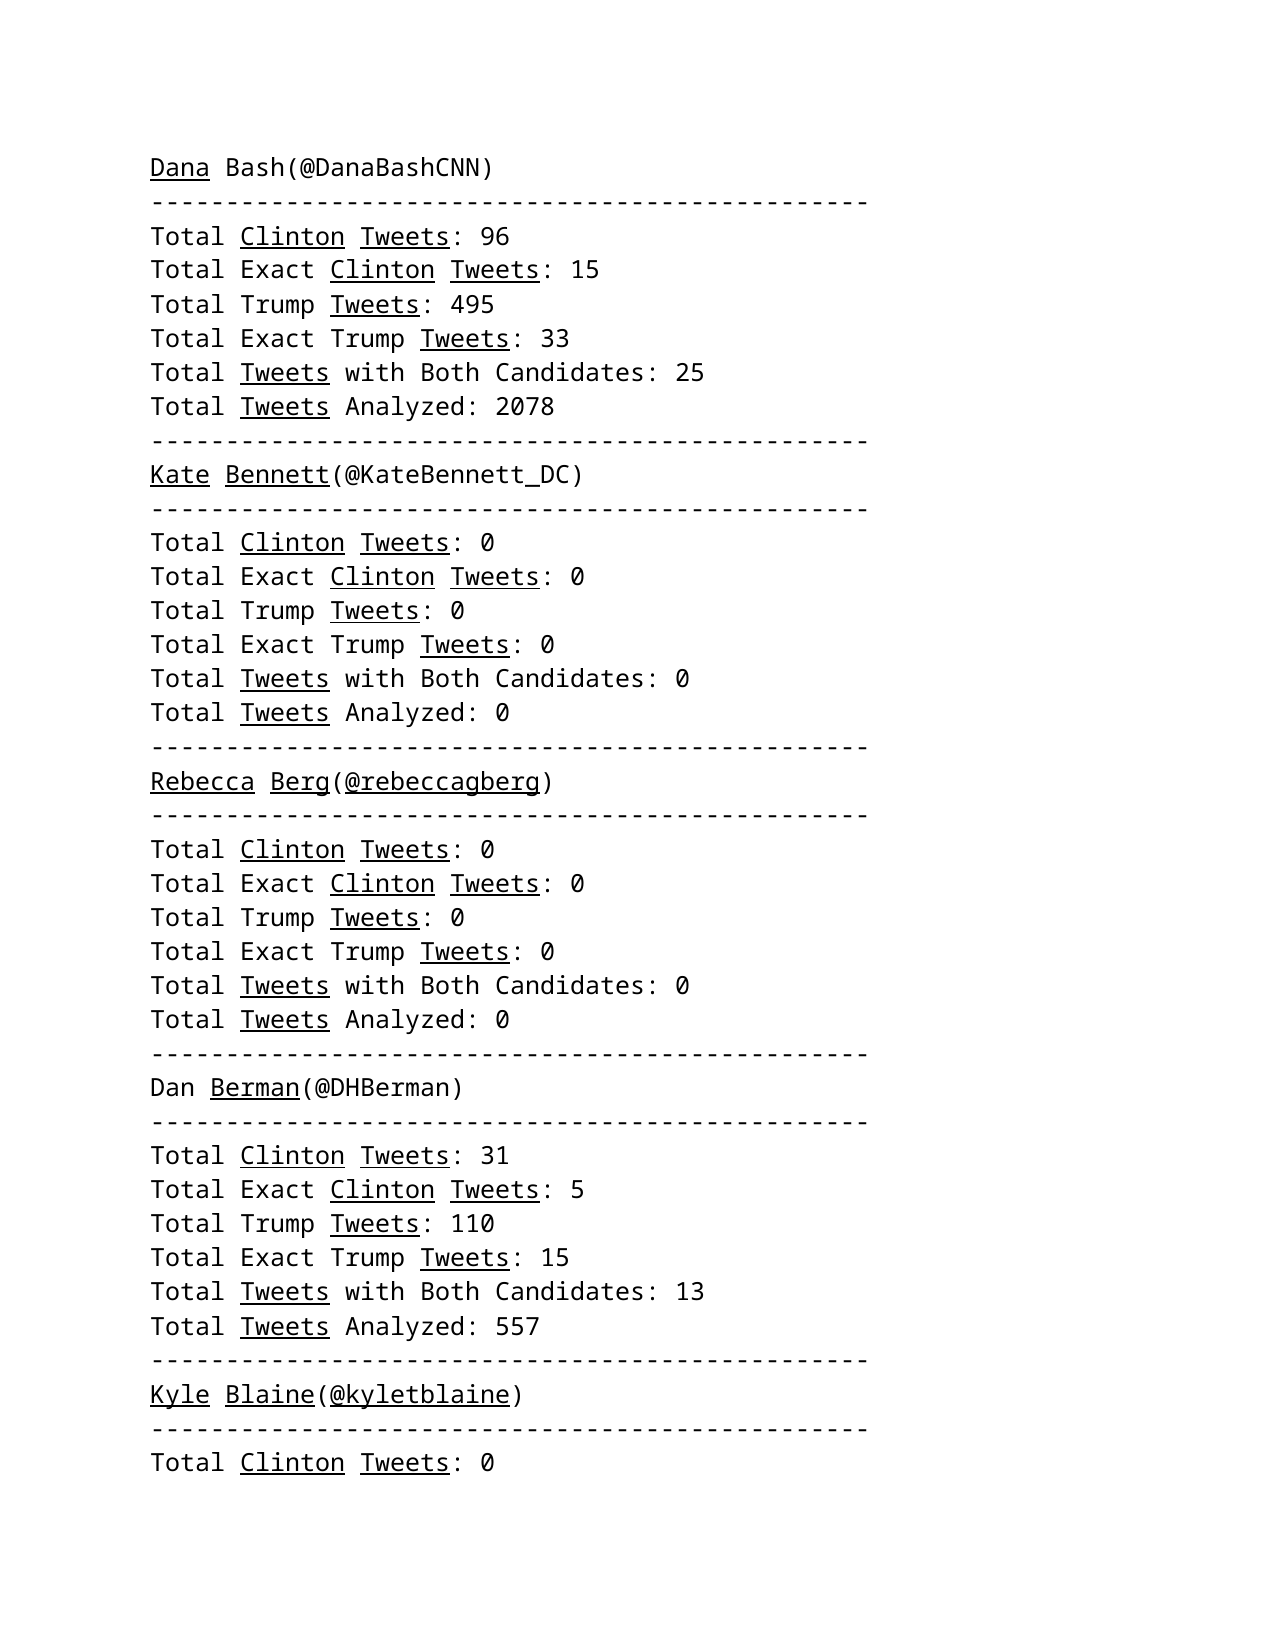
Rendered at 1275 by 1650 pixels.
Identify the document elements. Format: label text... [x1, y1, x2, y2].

text Total Exact Clinton Tweets: 15 [150, 252, 1125, 286]
text Dan Berman(@DHBerman) [150, 1070, 1125, 1104]
text Kyle Blaine(@kyletblaine) [150, 1376, 1125, 1410]
text ------------------------------------------------ [150, 1036, 1125, 1070]
text Total Tweets with Both Candidates: 0 [150, 967, 1125, 1002]
text ------------------------------------------------ [150, 491, 1125, 525]
text Kate Bennett(@KateBennett_DC) [150, 457, 1125, 491]
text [150, 1410, 1125, 1444]
text Total Tweets Analyzed: 2078 [150, 388, 1125, 422]
text Total Tweets Analyzed: 0 [150, 695, 1125, 729]
text ------------------------------------------------ [150, 1104, 1125, 1138]
text Total Clinton Tweets: 0 [150, 525, 1125, 559]
text Total Exact Trump Tweets: 0 [150, 627, 1125, 661]
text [150, 184, 1125, 218]
text Total Trump Tweets: 0 [150, 593, 1125, 627]
text Total Tweets with Both Candidates: 13 [150, 1274, 1125, 1308]
text Total Exact Trump Tweets: 15 [150, 1240, 1125, 1274]
text Total Tweets with Both Candidates: 0 [150, 661, 1125, 695]
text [150, 1342, 1125, 1376]
text Total Exact Clinton Tweets: 5 [150, 1172, 1125, 1206]
text Total Tweets with Both Candidates: 25 [150, 354, 1125, 388]
text Total Trump Tweets: 0 [150, 899, 1125, 933]
text Total Trump Tweets: 110 [150, 1206, 1125, 1240]
text ------------------------------------------------ [150, 797, 1125, 831]
text Total Clinton Tweets: 96 [150, 218, 1125, 252]
text Total Exact Clinton Tweets: 0 [150, 559, 1125, 593]
text ------------------------------------------------ [150, 729, 1125, 763]
text Dana Bash(@DanaBashCNN) [150, 150, 1125, 184]
text Total Tweets Analyzed: 557 [150, 1308, 1125, 1342]
text Total Tweets Analyzed: 0 [150, 1002, 1125, 1036]
text Total Clinton Tweets: 0 [150, 1444, 1125, 1478]
text Total Exact Trump Tweets: 33 [150, 320, 1125, 354]
text Total Clinton Tweets: 31 [150, 1138, 1125, 1172]
text Total Trump Tweets: 495 [150, 286, 1125, 320]
text ------------------------------------------------ [150, 422, 1125, 457]
text Rebecca Berg(@rebeccagberg) [150, 763, 1125, 797]
text Total Exact Clinton Tweets: 0 [150, 865, 1125, 899]
text Total Exact Trump Tweets: 0 [150, 933, 1125, 967]
text Total Clinton Tweets: 0 [150, 831, 1125, 865]
